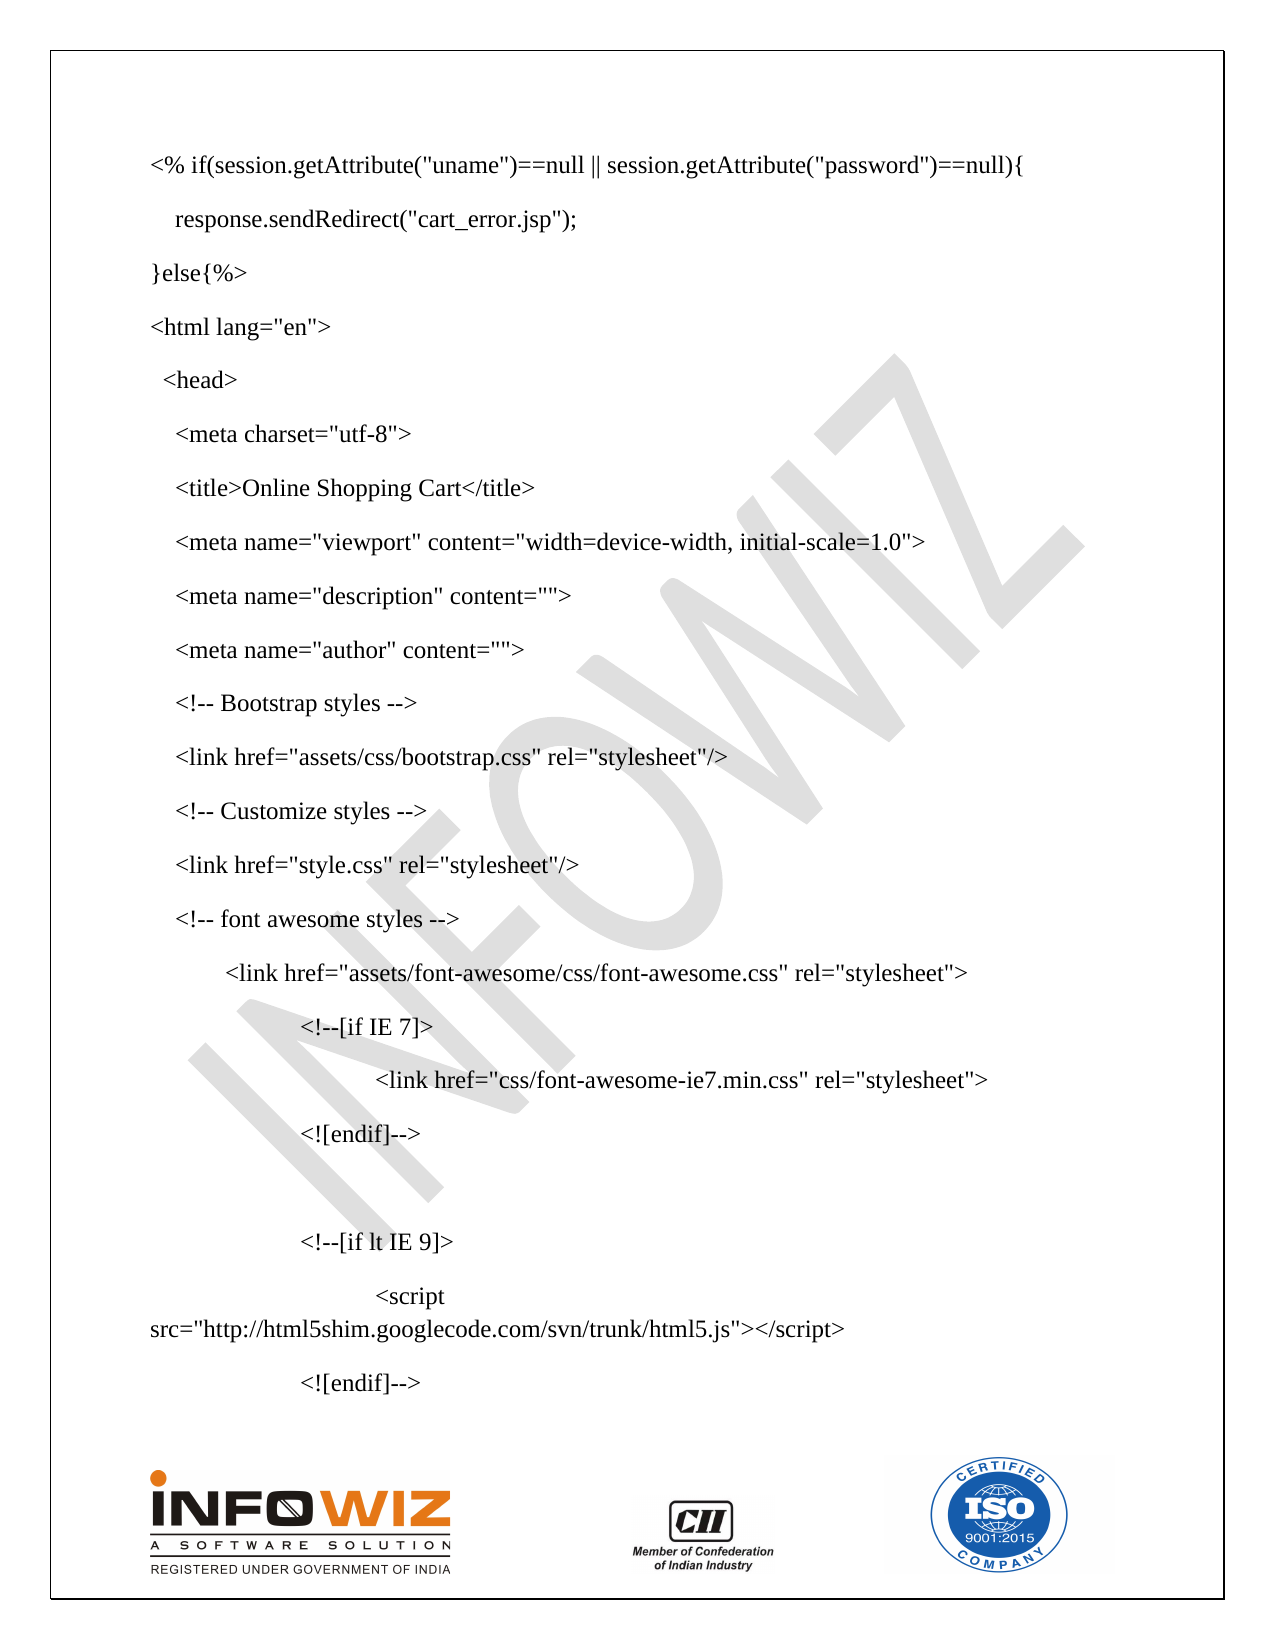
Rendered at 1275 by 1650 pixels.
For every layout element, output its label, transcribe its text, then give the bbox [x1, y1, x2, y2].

text <!--[if IE 7]> [150, 1012, 1124, 1040]
text <![endif]--> [150, 1119, 1124, 1148]
text <!-- Bootstrap styles --> [150, 688, 1124, 717]
text <link href="assets/css/bootstrap.css" rel="stylesheet"/> [150, 742, 1124, 771]
text <meta name="author" content=""> [150, 635, 1124, 663]
text <link href="assets/font-awesome/css/font-awesome.css" rel="stylesheet"> [150, 958, 1124, 987]
picture [150, 1470, 451, 1574]
text }else{%> [150, 258, 1124, 286]
text <meta charset="utf-8"> [150, 419, 1124, 448]
text <!--[if lt IE 9]> [150, 1227, 1124, 1256]
text <meta name="viewport" content="width=device-width, initial-scale=1.0"> [150, 527, 1124, 556]
text <link href="style.css" rel="stylesheet"/> [150, 850, 1124, 879]
text <!-- Customize styles --> [150, 796, 1124, 825]
text <![endif]--> [150, 1368, 1124, 1397]
text <meta name="description" content=""> [150, 581, 1124, 609]
picture [631, 1495, 775, 1574]
text <html lang="en"> [150, 312, 1124, 340]
picture [883, 1455, 1115, 1574]
text <title>Online Shopping Cart</title> [150, 473, 1124, 502]
text <% if(session.getAttribute("uname")==null || session.getAttribute("password")==null){ [150, 150, 1124, 179]
text <head> [150, 365, 1124, 394]
text <script src="http://html5shim.googlecode.com/svn/trunk/html5.js"></script> [150, 1281, 1124, 1343]
text <link href="css/font-awesome-ie7.min.css" rel="stylesheet"> [150, 1066, 1124, 1094]
text <!-- font awesome styles --> [150, 904, 1124, 933]
text response.sendRedirect("cart_error.jsp"); [150, 204, 1124, 233]
